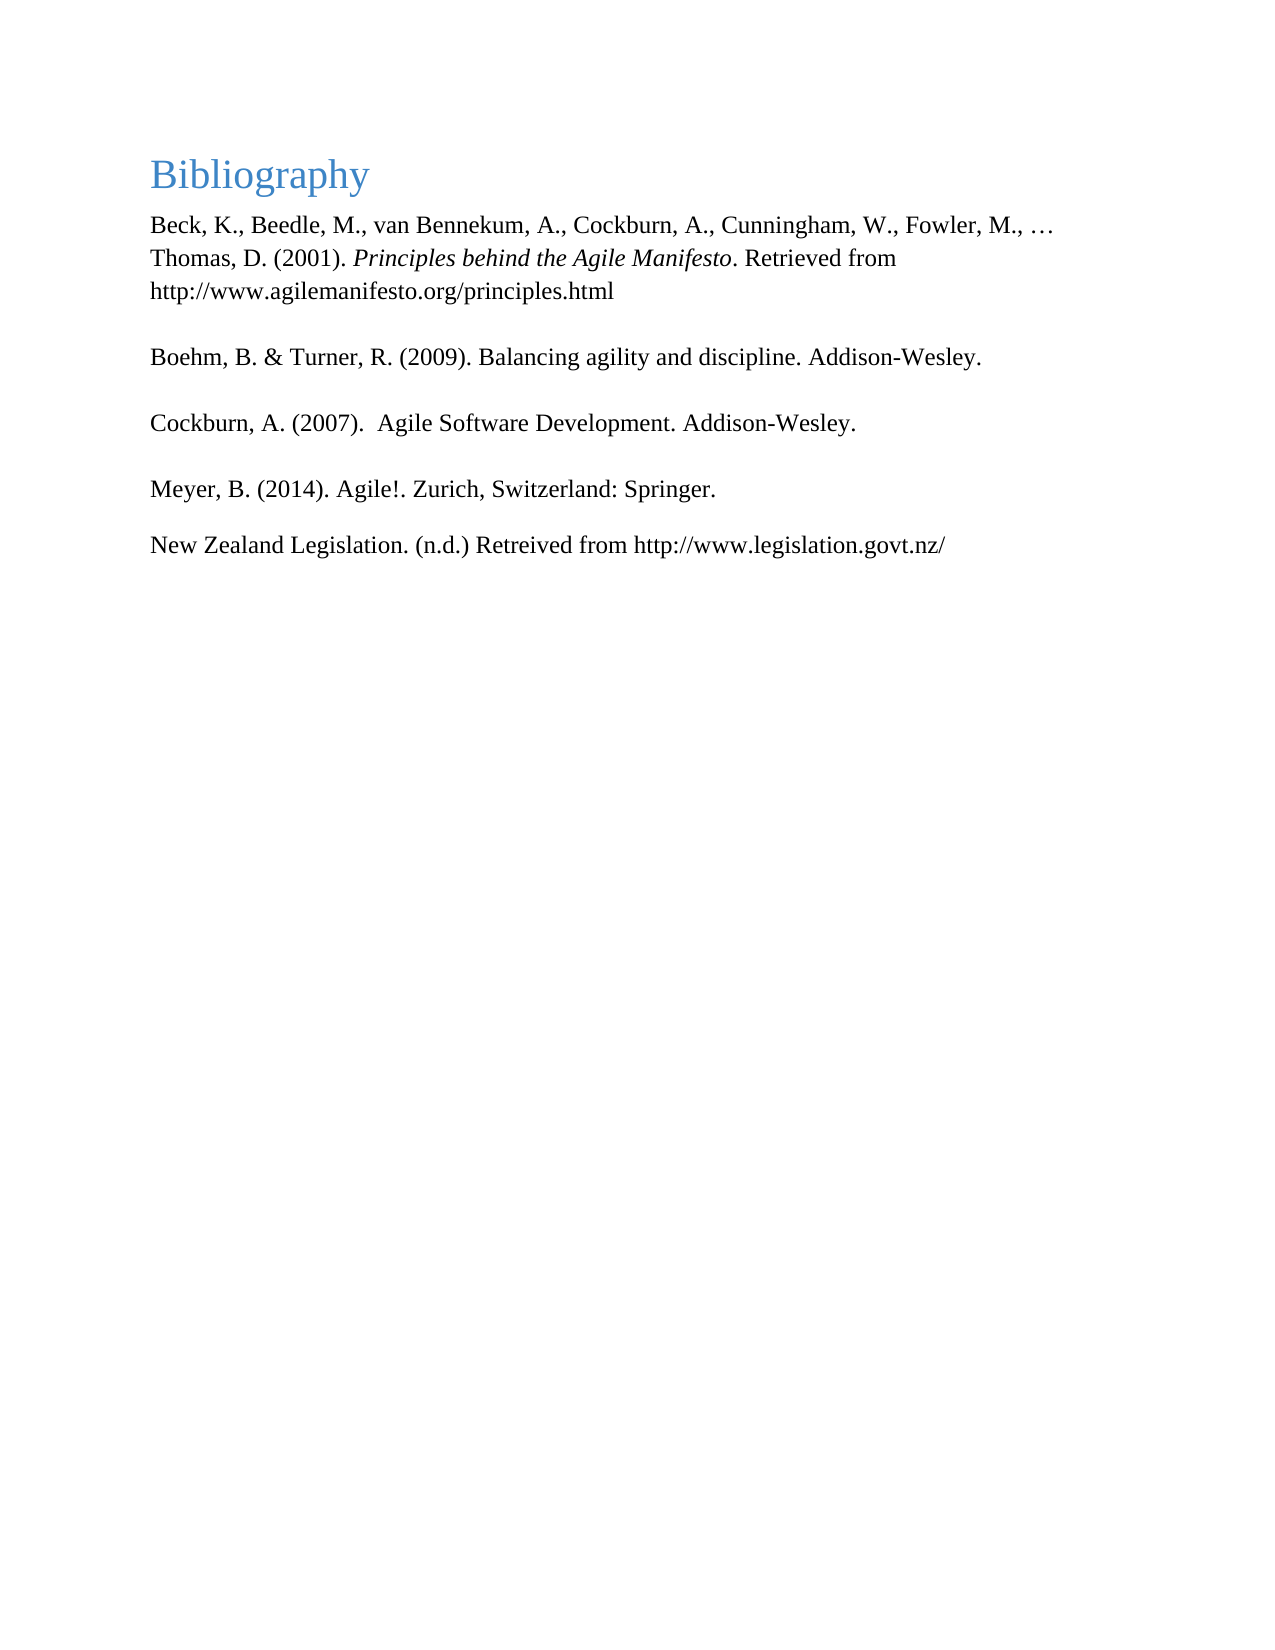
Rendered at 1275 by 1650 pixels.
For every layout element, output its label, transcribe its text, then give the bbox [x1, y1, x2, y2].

text New Zealand Legislation. (n.d.) Retreived from http://www.legislation.govt.nz/ [150, 531, 1125, 559]
subtitle Bibliography [150, 150, 1125, 198]
text Cockburn, A. (2007). Agile Software Development. Addison-Wesley. [150, 408, 1125, 437]
text Beck, K., Beedle, M., van Bennekum, A., Cockburn, A., Cunningham, W., Fowler, M., … Thomas, D. (2001). Principles behind the Agile Manifesto. Retrieved from http://www.agilemanifesto.org/principles.html [150, 210, 1125, 305]
text Boehm, B. & Turner, R. (2009). Balancing agility and discipline. Addison-Wesley. [150, 342, 1125, 371]
text Meyer, B. (2014). Agile!. Zurich, Switzerland: Springer. [150, 474, 1125, 503]
